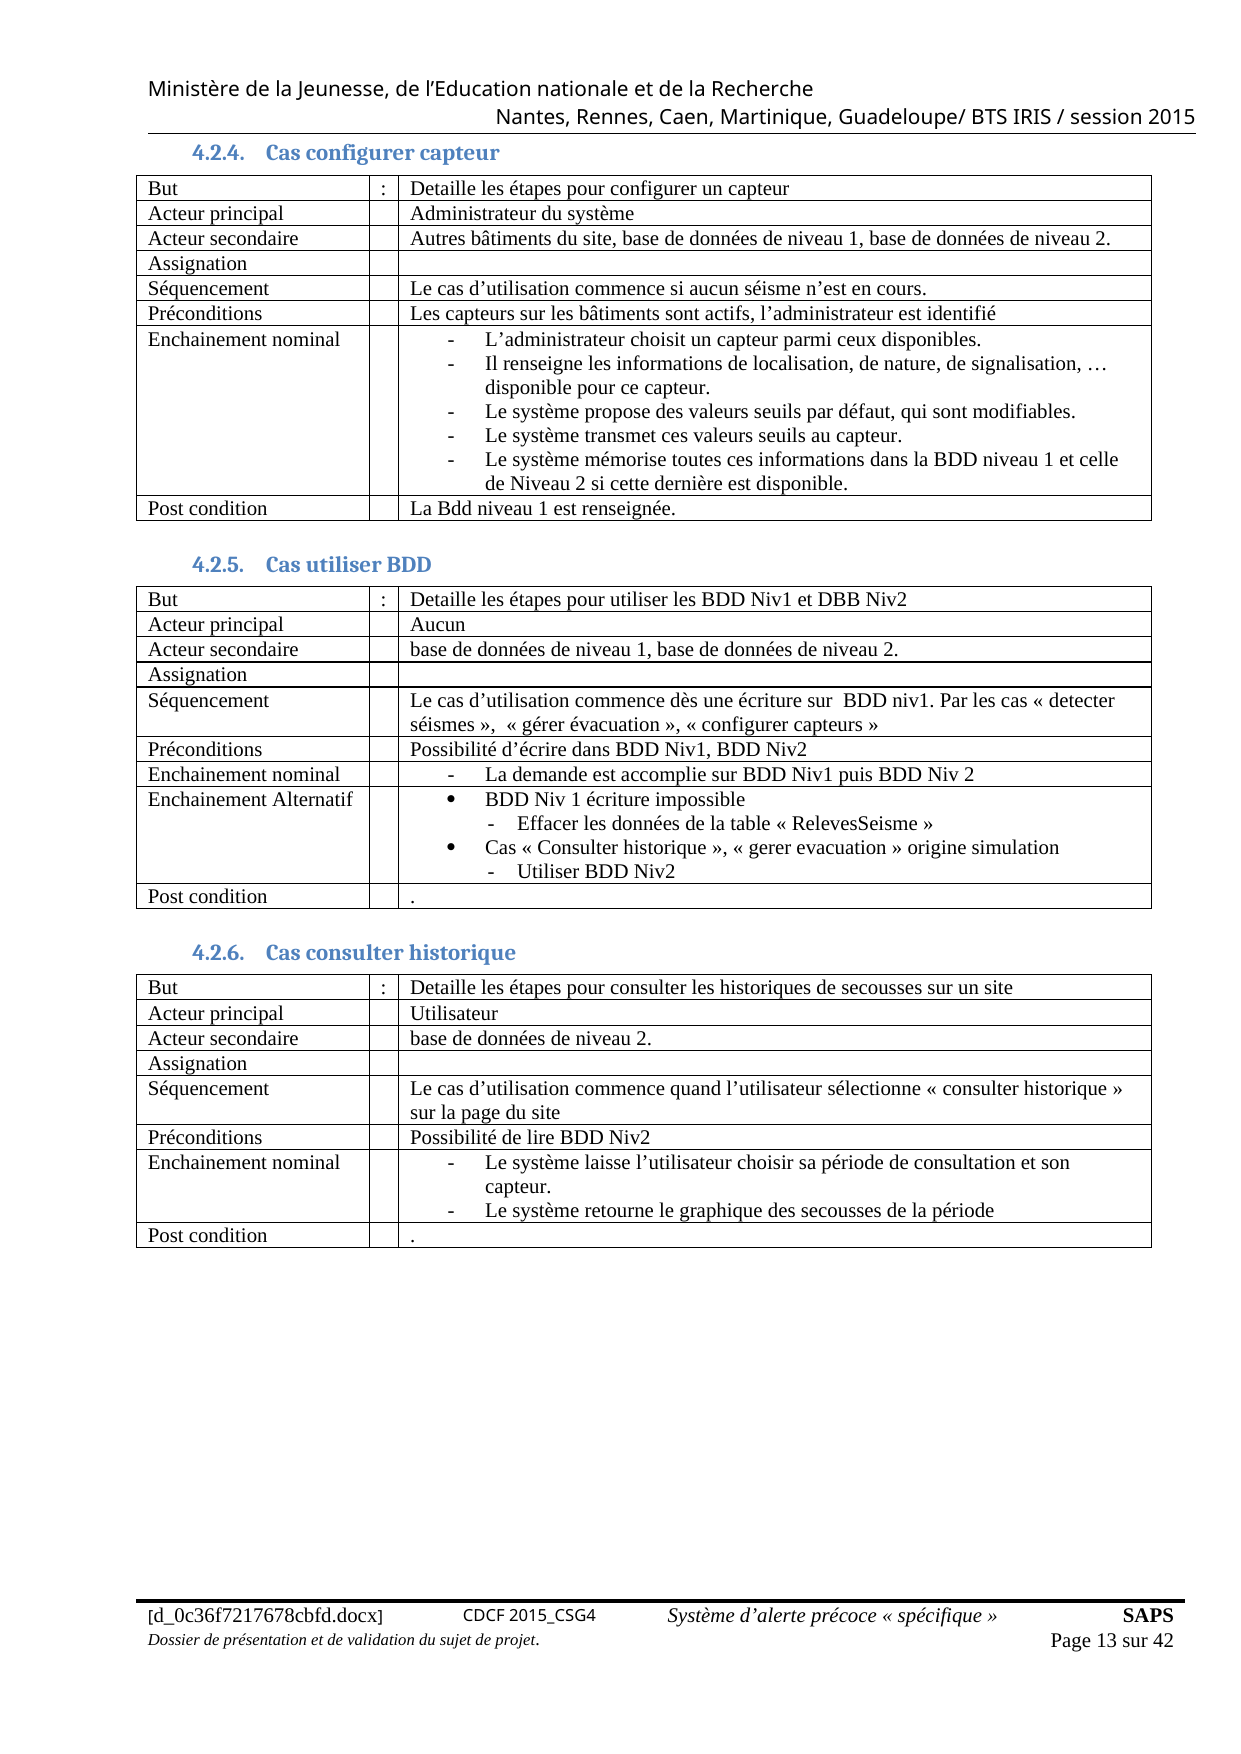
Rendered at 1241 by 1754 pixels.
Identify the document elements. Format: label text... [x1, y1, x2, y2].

table_cell Le cas d’utilisation commence quand l’utilisateur sélectionne « consulter historique » sur la page du site [399, 1076, 1151, 1124]
text Cas consulter historique [192, 939, 1196, 966]
table_header : [370, 975, 398, 999]
table_cell [370, 496, 398, 520]
table_header But [137, 587, 369, 611]
table_cell Enchainement nominal [137, 326, 369, 495]
table_cell [370, 1000, 398, 1024]
table_cell Administrateur du système [399, 201, 1151, 225]
table_cell Le cas d’utilisation commence si aucun séisme n’est en cours. [399, 276, 1151, 300]
table_cell [370, 1026, 398, 1049]
table_cell [399, 251, 1151, 275]
table_cell La Bdd niveau 1 est renseignée. [399, 496, 1151, 520]
table_cell Acteur secondaire [137, 226, 369, 250]
table_cell Assignation [137, 251, 369, 275]
table_cell L’administrateur choisit un capteur parmi ceux disponibles. Il renseigne les informations de localisation, de nature, de signalisation, … disponible pour ce capteur. Le système propose des valeurs seuils par défaut, qui sont modifiables. Le système transmet ces valeurs seuils au capteur. Le système mémorise toutes ces informations dans la BDD niveau 1 et celle de Niveau 2 si cette dernière est disponible. [399, 326, 1151, 495]
table_cell [370, 301, 398, 325]
table_cell Post condition [137, 884, 369, 908]
table_cell Le cas d’utilisation commence dès une écriture sur BDD niv1. Par les cas « detecter séismes », « gérer évacuation », « configurer capteurs » [399, 688, 1151, 736]
table_cell Acteur secondaire [137, 1026, 369, 1049]
table_cell [370, 1125, 398, 1149]
table_cell base de données de niveau 2. [399, 1026, 1151, 1049]
table_cell Les capteurs sur les bâtiments sont actifs, l’administrateur est identifié [399, 301, 1151, 325]
table_cell Assignation [137, 663, 369, 686]
table_cell Préconditions [137, 1125, 369, 1149]
table_cell [370, 276, 398, 300]
table_cell Préconditions [137, 737, 369, 761]
table_cell [370, 201, 398, 225]
table_cell Utilisateur [399, 1000, 1151, 1024]
table_cell Enchainement nominal [137, 762, 369, 786]
table_cell La demande est accomplie sur BDD Niv1 puis BDD Niv 2 [399, 762, 1151, 786]
table_cell [370, 1051, 398, 1075]
table_cell Acteur secondaire [137, 637, 369, 661]
table_cell Le système laisse l’utilisateur choisir sa période de consultation et son capteur. Le système retourne le graphique des secousses de la période [399, 1150, 1151, 1222]
table_cell [370, 637, 398, 661]
table_cell Post condition [137, 496, 369, 520]
table_cell [370, 688, 398, 736]
table_cell [370, 787, 398, 883]
table_cell Acteur principal [137, 612, 369, 636]
table_cell . [399, 1223, 1151, 1247]
table_cell [370, 884, 398, 908]
table_cell [370, 1223, 398, 1247]
table_cell base de données de niveau 1, base de données de niveau 2. [399, 637, 1151, 661]
text Cas utiliser BDD [192, 551, 1196, 578]
table_header Detaille les étapes pour utiliser les BDD Niv1 et DBB Niv2 [399, 587, 1151, 611]
table_cell Possibilité d’écrire dans BDD Niv1, BDD Niv2 [399, 737, 1151, 761]
table_cell [370, 762, 398, 786]
table_cell Acteur principal [137, 1000, 369, 1024]
table_cell [370, 737, 398, 761]
table_cell Séquencement [137, 1076, 369, 1124]
table_cell Enchainement Alternatif [137, 787, 369, 883]
table_cell [399, 663, 1151, 686]
table_cell BDD Niv 1 écriture impossible Effacer les données de la table « RelevesSeisme » Cas « Consulter historique », « gerer evacuation » origine simulation Utiliser BDD Niv2 [399, 787, 1151, 883]
table_cell Enchainement nominal [137, 1150, 369, 1222]
table_cell [370, 612, 398, 636]
table_header Detaille les étapes pour consulter les historiques de secousses sur un site [399, 975, 1151, 999]
table_cell Préconditions [137, 301, 369, 325]
table_cell Séquencement [137, 688, 369, 736]
table_cell Assignation [137, 1051, 369, 1075]
table_cell Aucun [399, 612, 1151, 636]
table_cell Acteur principal [137, 201, 369, 225]
table_cell Séquencement [137, 276, 369, 300]
table_cell Autres bâtiments du site, base de données de niveau 1, base de données de niveau 2. [399, 226, 1151, 250]
table_cell [370, 226, 398, 250]
table_cell Possibilité de lire BDD Niv2 [399, 1125, 1151, 1149]
table_cell [370, 663, 398, 686]
table_header But [137, 975, 369, 999]
text Cas configurer capteur [192, 140, 1196, 166]
table_cell Post condition [137, 1223, 369, 1247]
table_header Detaille les étapes pour configurer un capteur [399, 176, 1151, 200]
table_header : [370, 587, 398, 611]
table_header : [370, 176, 398, 200]
table_cell . [399, 884, 1151, 908]
table_cell [370, 326, 398, 495]
table_header But [137, 176, 369, 200]
table_cell [370, 1150, 398, 1222]
table_cell [370, 1076, 398, 1124]
table_cell [399, 1051, 1151, 1075]
table_cell [370, 251, 398, 275]
